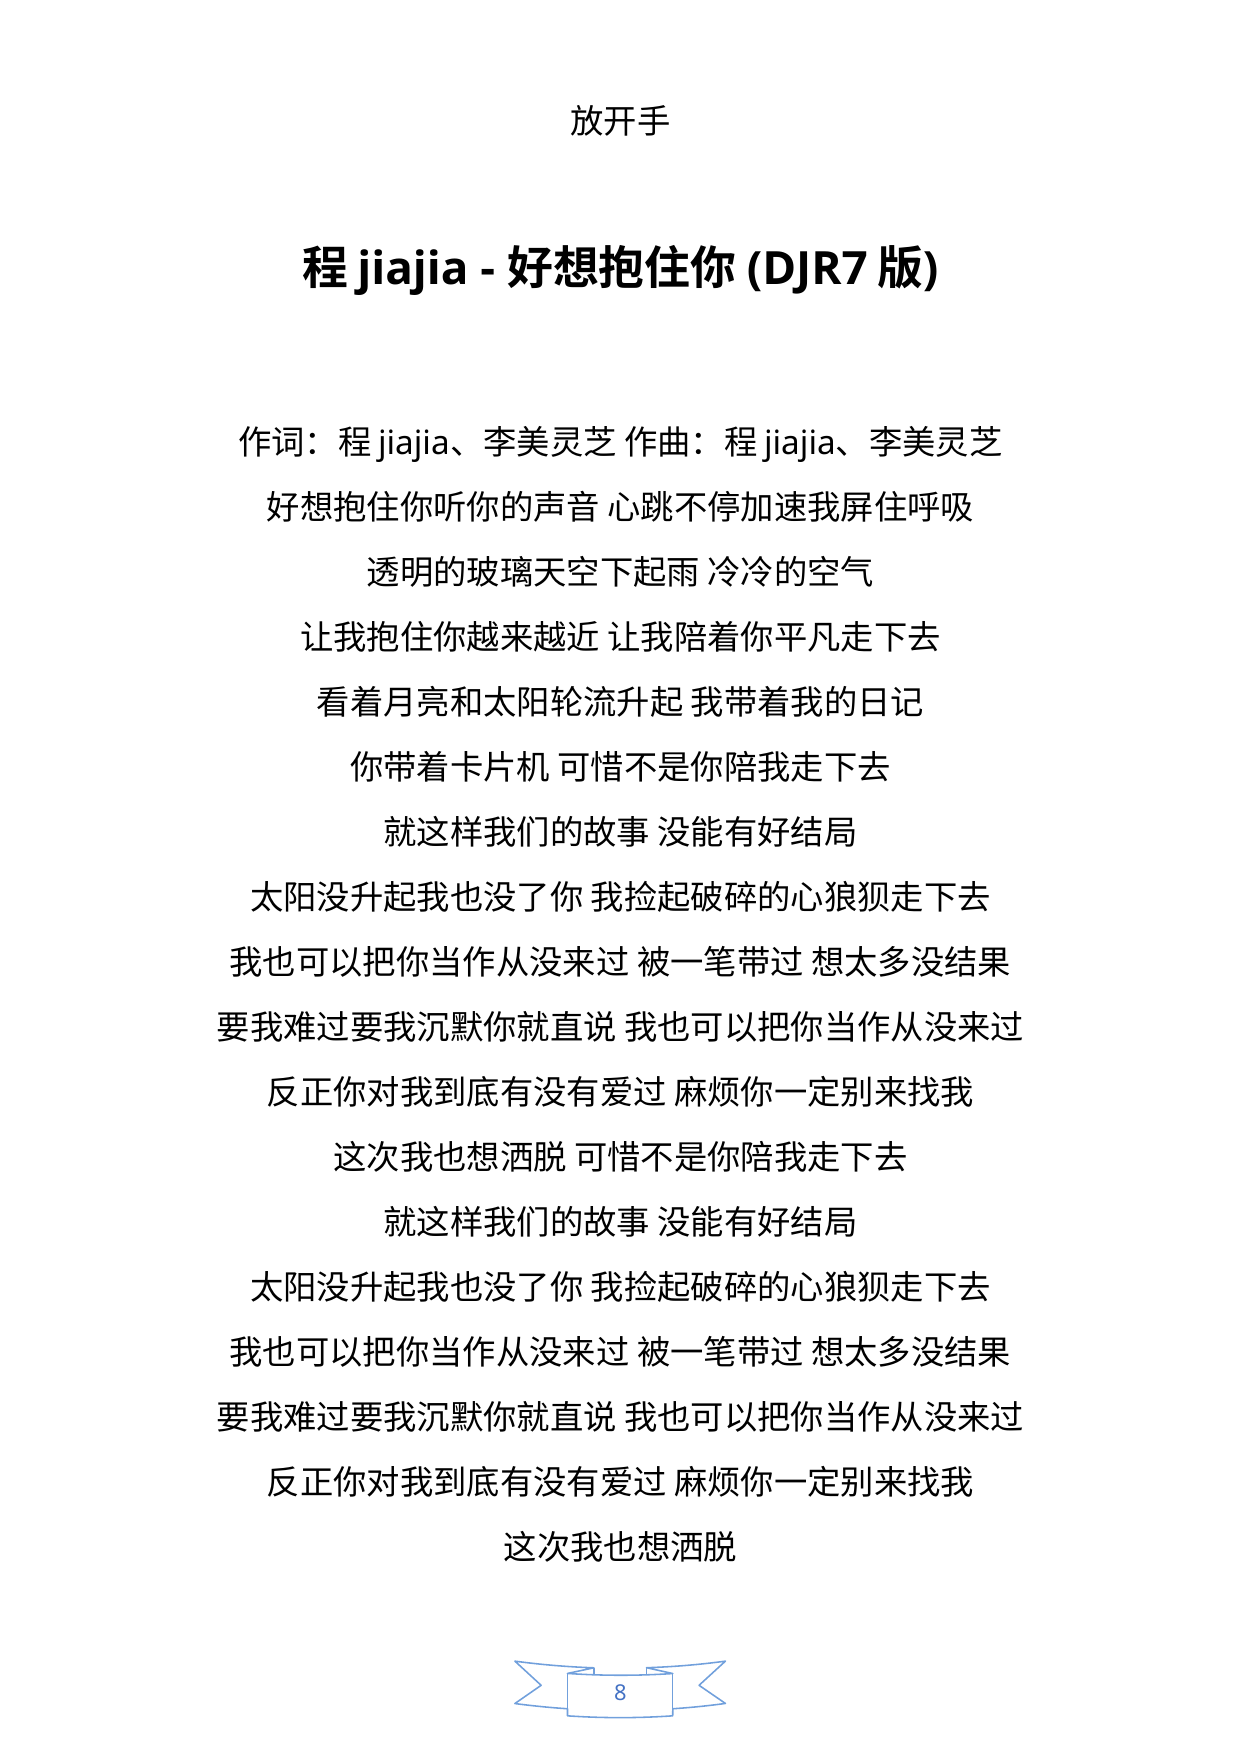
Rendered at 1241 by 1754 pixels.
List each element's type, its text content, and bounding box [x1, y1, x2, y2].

text 这次我也想洒脱 [75, 1512, 1165, 1577]
text 这次我也想洒脱 可惜不是你陪我走下去 [75, 1122, 1165, 1187]
text 太阳没升起我也没了你 我捡起破碎的心狼狈走下去 [75, 1252, 1165, 1317]
text 让我抱住你越来越近 让我陪着你平凡走下去 [75, 602, 1165, 667]
text 好想抱住你听你的声音 心跳不停加速我屏住呼吸 [75, 472, 1165, 537]
text 透明的玻璃天空下起雨 冷冷的空气 [75, 537, 1165, 602]
subtitle 程jiajia - 好想抱住你 (DJR7版) [75, 216, 1165, 314]
text 太阳没升起我也没了你 我捡起破碎的心狼狈走下去 [75, 862, 1165, 927]
text 作词：程jiajia、李美灵芝 作曲：程jiajia、李美灵芝 [75, 407, 1165, 472]
text 要我难过要我沉默你就直说 我也可以把你当作从没来过 [75, 992, 1165, 1057]
text 我也可以把你当作从没来过 被一笔带过 想太多没结果 [75, 927, 1165, 992]
text 放开手 [75, 86, 1165, 151]
text 看着月亮和太阳轮流升起 我带着我的日记 [75, 667, 1165, 732]
text 反正你对我到底有没有爱过 麻烦你一定别来找我 [75, 1057, 1165, 1122]
text 就这样我们的故事 没能有好结局 [75, 797, 1165, 862]
text 反正你对我到底有没有爱过 麻烦你一定别来找我 [75, 1447, 1165, 1512]
text 要我难过要我沉默你就直说 我也可以把你当作从没来过 [75, 1382, 1165, 1447]
text 就这样我们的故事 没能有好结局 [75, 1187, 1165, 1252]
text 你带着卡片机 可惜不是你陪我走下去 [75, 732, 1165, 797]
text 我也可以把你当作从没来过 被一笔带过 想太多没结果 [75, 1317, 1165, 1382]
